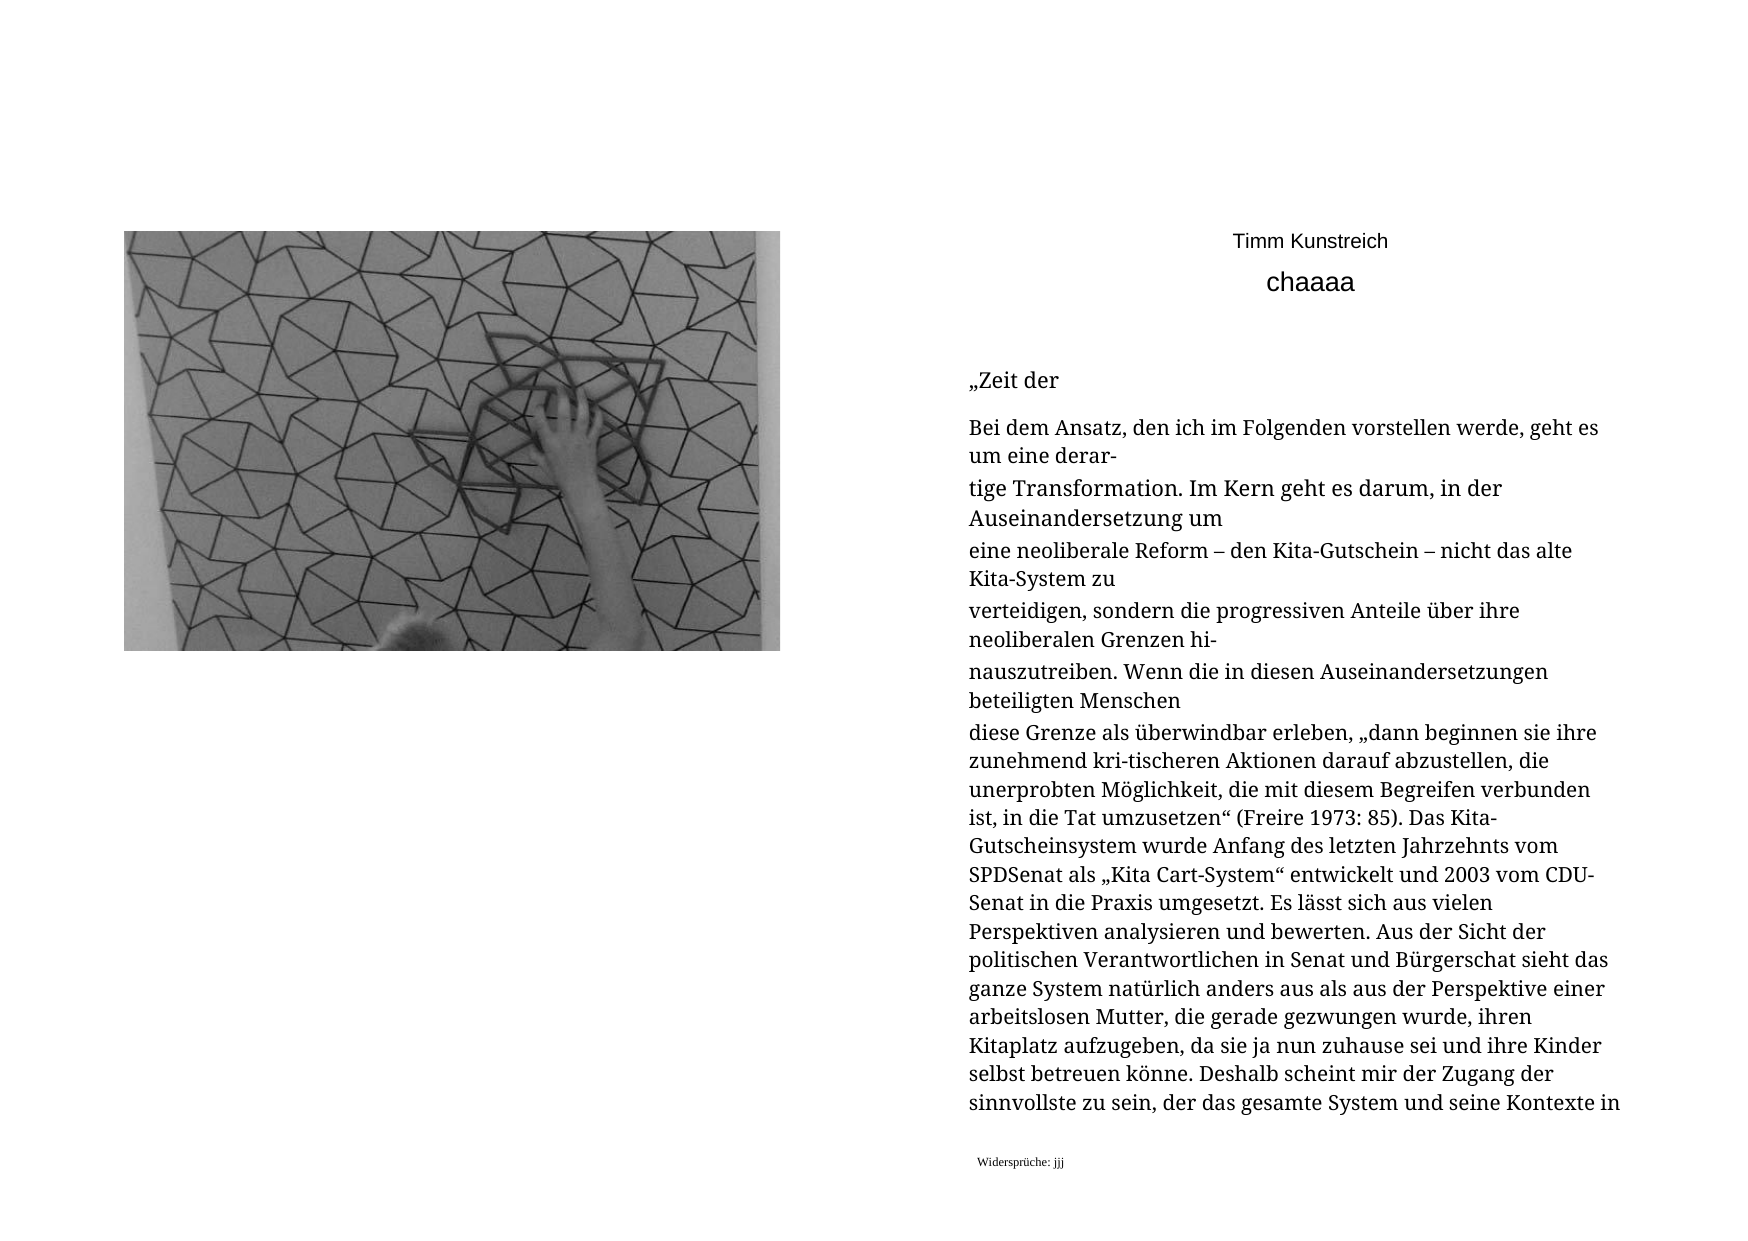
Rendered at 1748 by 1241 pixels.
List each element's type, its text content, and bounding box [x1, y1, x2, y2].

text nauszutreiben. Wenn die in diesen Auseinandersetzungen beteiligten Menschen [969, 657, 1625, 714]
text Timm Kunstreich [996, 229, 1625, 253]
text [969, 718, 1625, 1116]
text tige Transformation. Im Kern geht es darum, in der Auseinandersetzung um [969, 473, 1625, 532]
text verteidigen, sondern die progressiven Anteile über ihre neoliberalen Grenzen hi- [969, 597, 1625, 653]
text Bei dem Ansatz, den ich im Folgenden vorstellen werde, geht es um eine derar- [969, 413, 1625, 470]
text chaaaa [996, 266, 1625, 297]
text eine neoliberale Reform – den Kita-Gutschein – nicht das alte Kita-System zu [969, 536, 1625, 593]
picture [124, 231, 781, 651]
text „Zeit der [969, 365, 1625, 394]
